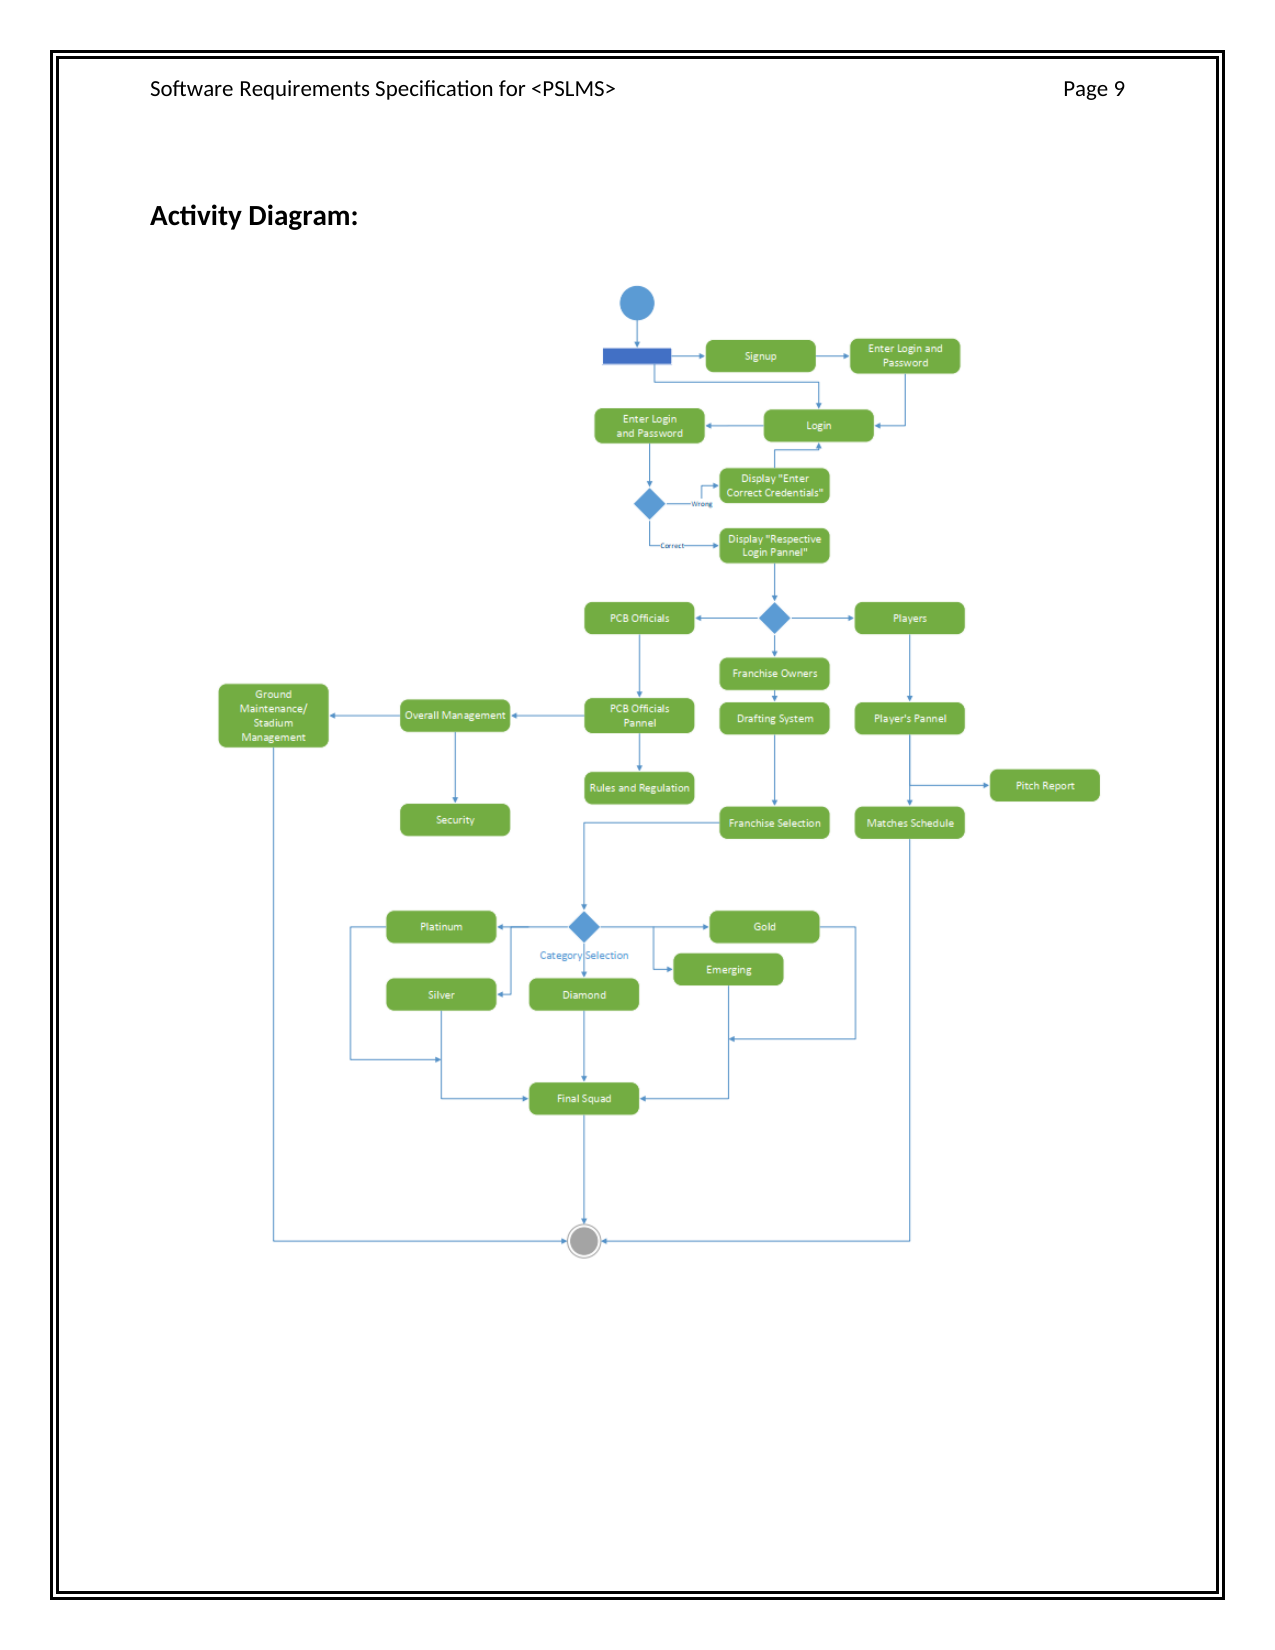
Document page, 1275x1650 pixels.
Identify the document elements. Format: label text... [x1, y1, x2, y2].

text Activity Diagram: [150, 197, 1125, 232]
picture [139, 264, 1110, 1262]
